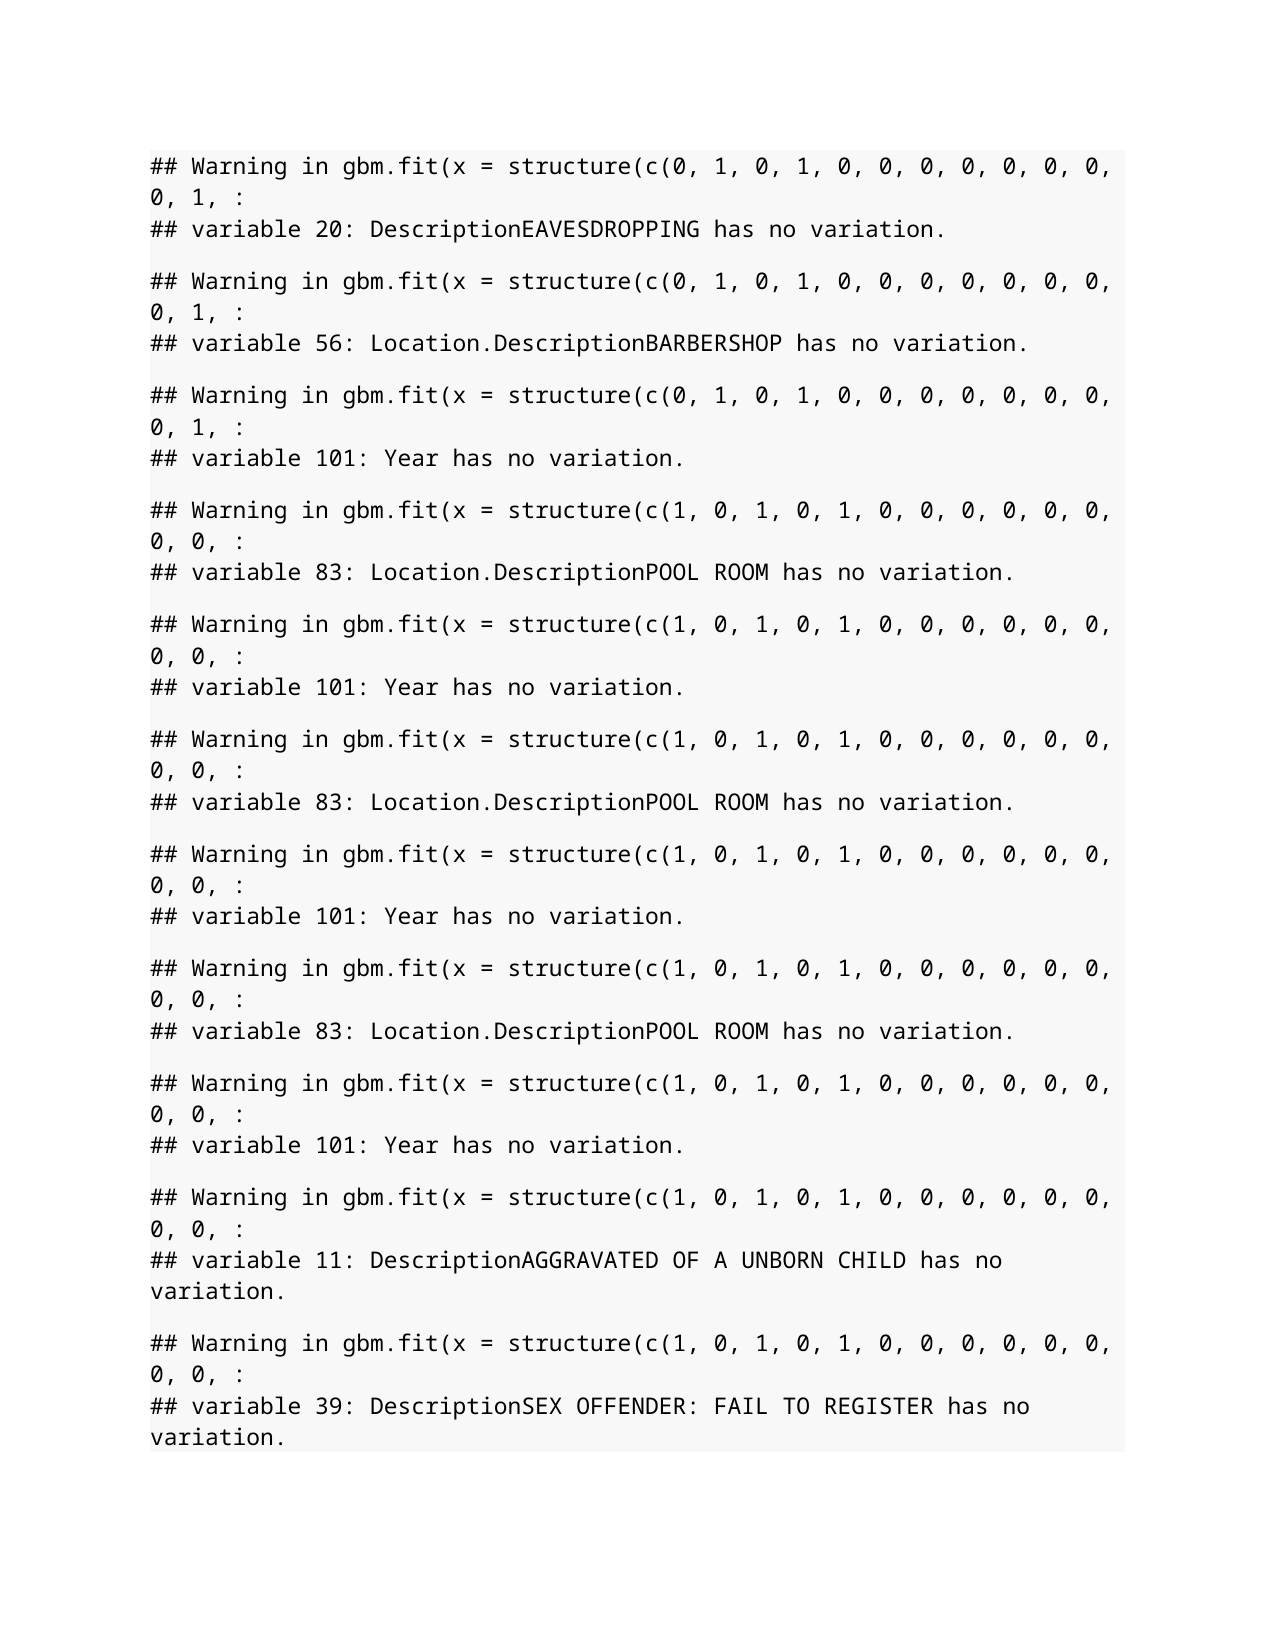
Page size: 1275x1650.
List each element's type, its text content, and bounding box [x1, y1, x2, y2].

text ## Warning in gbm.fit(x = structure(c(1, 0, 1, 0, 1, 0, 0, 0, 0, 0, 0, 0, 0, : ## variable 83: Location.DescriptionPOOL ROOM has no variation. [150, 723, 1125, 817]
text ## Warning in gbm.fit(x = structure(c(1, 0, 1, 0, 1, 0, 0, 0, 0, 0, 0, 0, 0, : ## variable 83: Location.DescriptionPOOL ROOM has no variation. [150, 952, 1125, 1046]
text ## Warning in gbm.fit(x = structure(c(1, 0, 1, 0, 1, 0, 0, 0, 0, 0, 0, 0, 0, : ## variable 101: Year has no variation. [150, 608, 1125, 702]
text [150, 264, 1125, 358]
text ## Warning in gbm.fit(x = structure(c(0, 1, 0, 1, 0, 0, 0, 0, 0, 0, 0, 0, 1, : ## variable 101: Year has no variation. [150, 379, 1125, 473]
text ## Warning in gbm.fit(x = structure(c(0, 1, 0, 1, 0, 0, 0, 0, 0, 0, 0, 0, 1, : ## variable 20: DescriptionEAVESDROPPING has no variation. [150, 150, 1125, 244]
text ## Warning in gbm.fit(x = structure(c(1, 0, 1, 0, 1, 0, 0, 0, 0, 0, 0, 0, 0, : ## variable 101: Year has no variation. [150, 837, 1125, 931]
text ## Warning in gbm.fit(x = structure(c(1, 0, 1, 0, 1, 0, 0, 0, 0, 0, 0, 0, 0, : ## variable 83: Location.DescriptionPOOL ROOM has no variation. [150, 494, 1125, 587]
text ## Warning in gbm.fit(x = structure(c(1, 0, 1, 0, 1, 0, 0, 0, 0, 0, 0, 0, 0, : ## variable 101: Year has no variation. [150, 1067, 1125, 1160]
